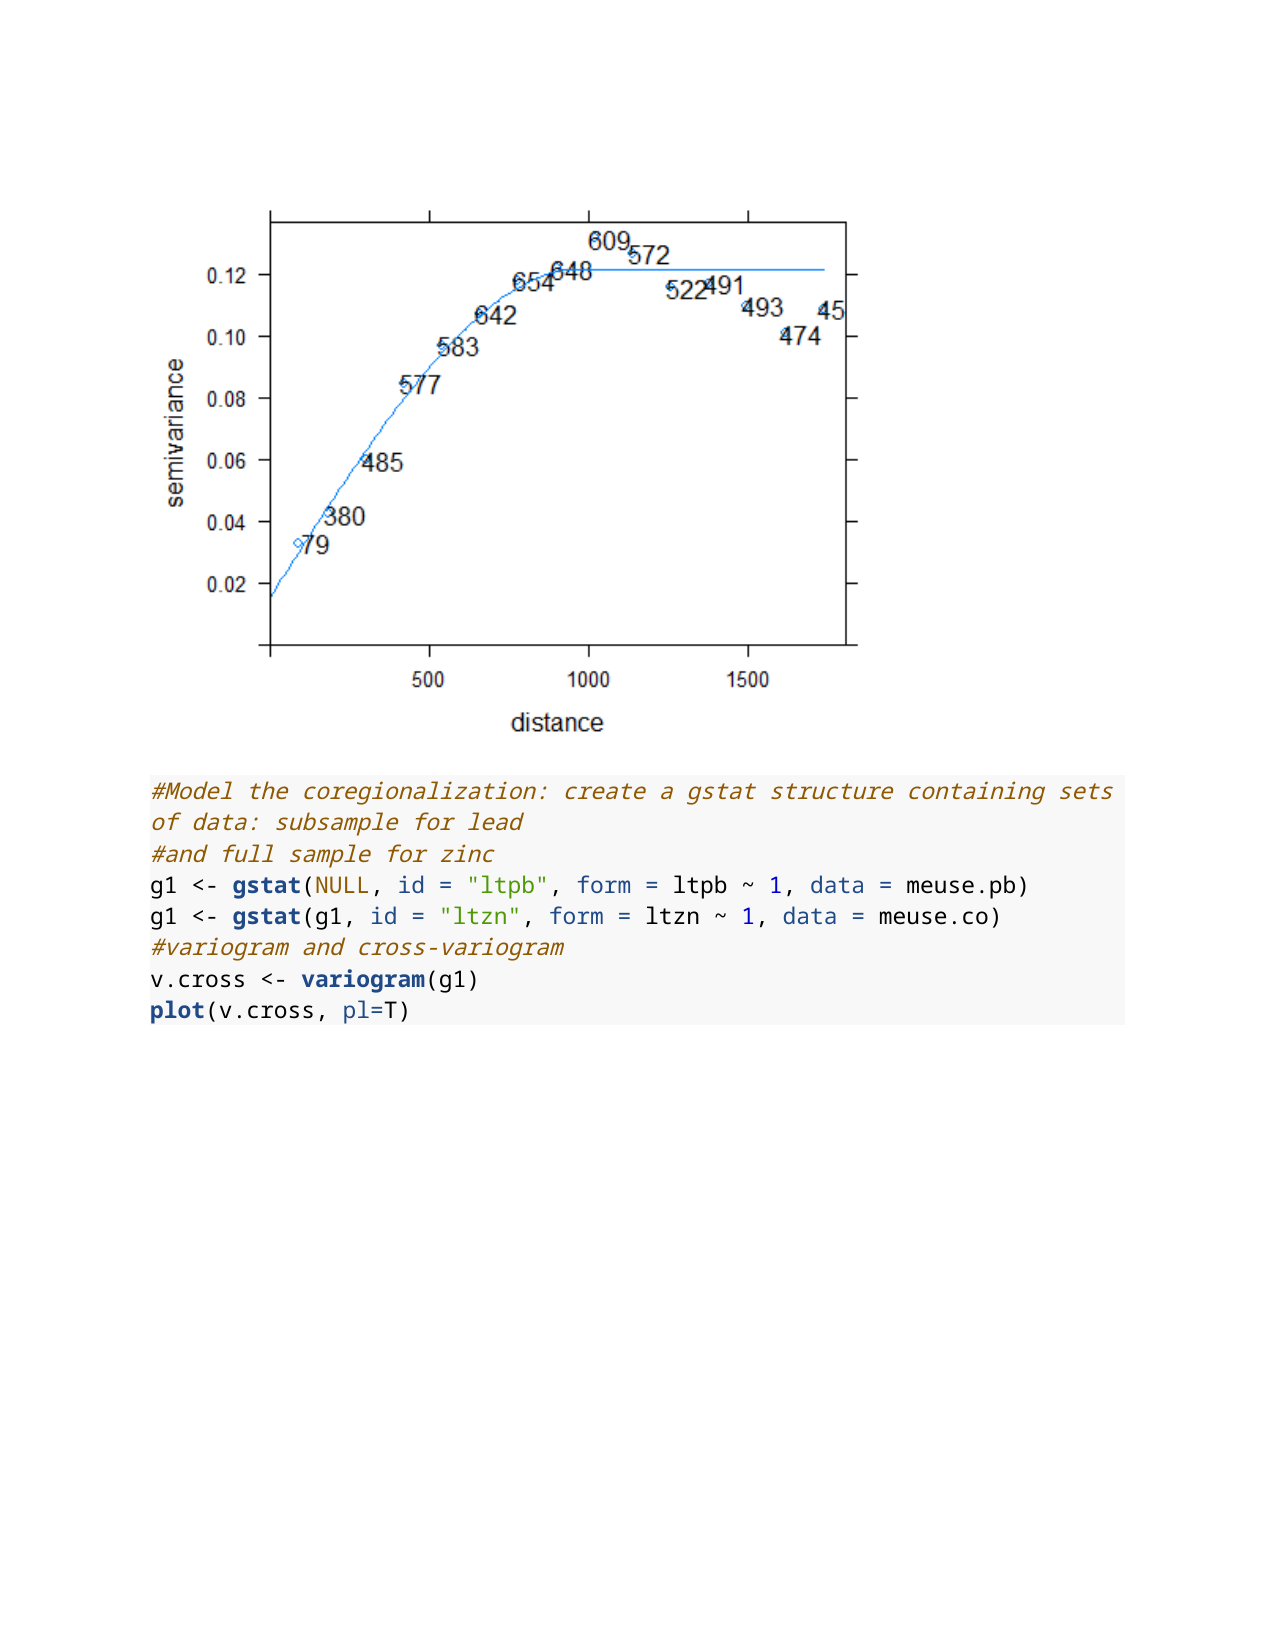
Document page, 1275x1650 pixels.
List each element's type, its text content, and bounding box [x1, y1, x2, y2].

picture [150, 150, 907, 757]
text #Model the coregionalization: create a gstat structure containing sets of data: subsample for lead #and full sample for zinc g1 <- gstat(NULL, id = "ltpb", form = ltpb ~ 1, data = meuse.pb) g1 <- gstat(g1, id = "ltzn", form = ltzn ~ 1, data = meuse.co) #variogram and cross-variogram v.cross <- variogram(g1) plot(v.cross, pl=T) [150, 775, 1125, 1025]
